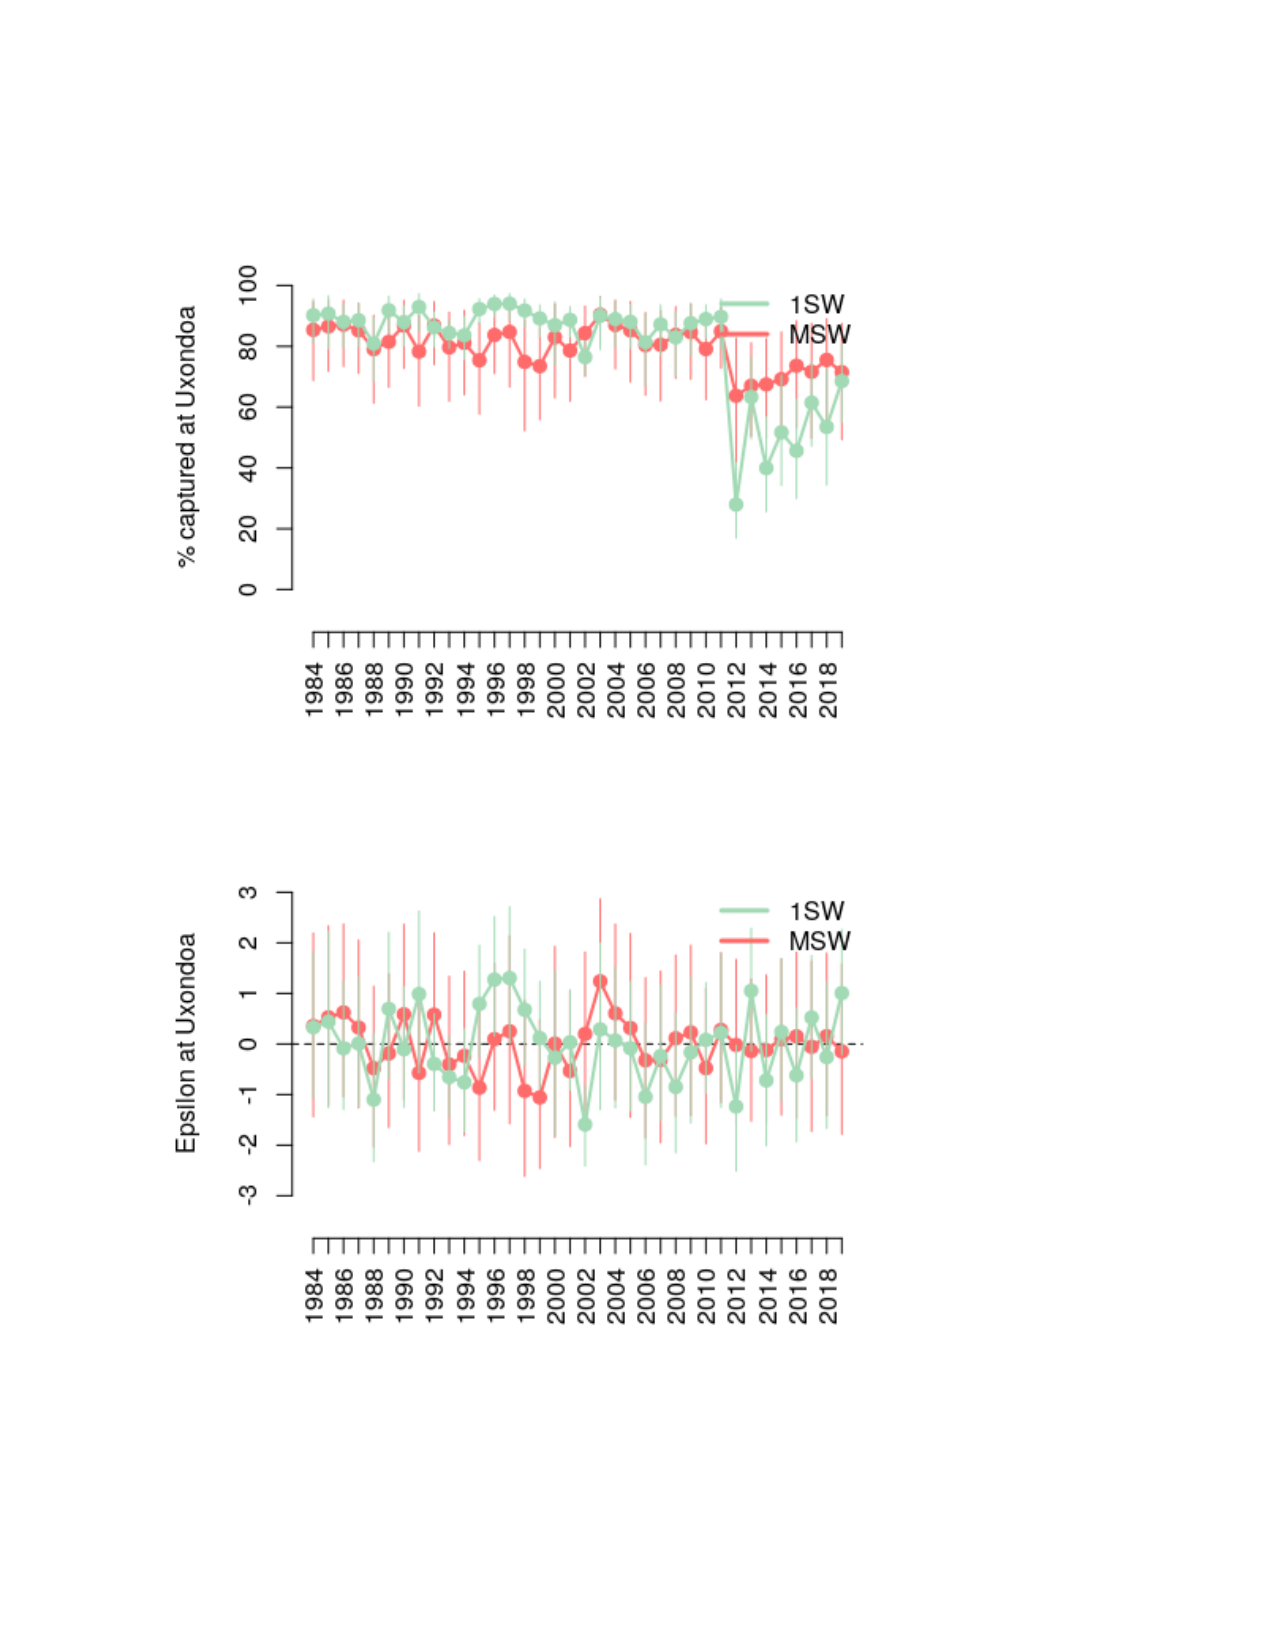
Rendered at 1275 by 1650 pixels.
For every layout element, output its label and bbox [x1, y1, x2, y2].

picture [168, 150, 927, 1363]
